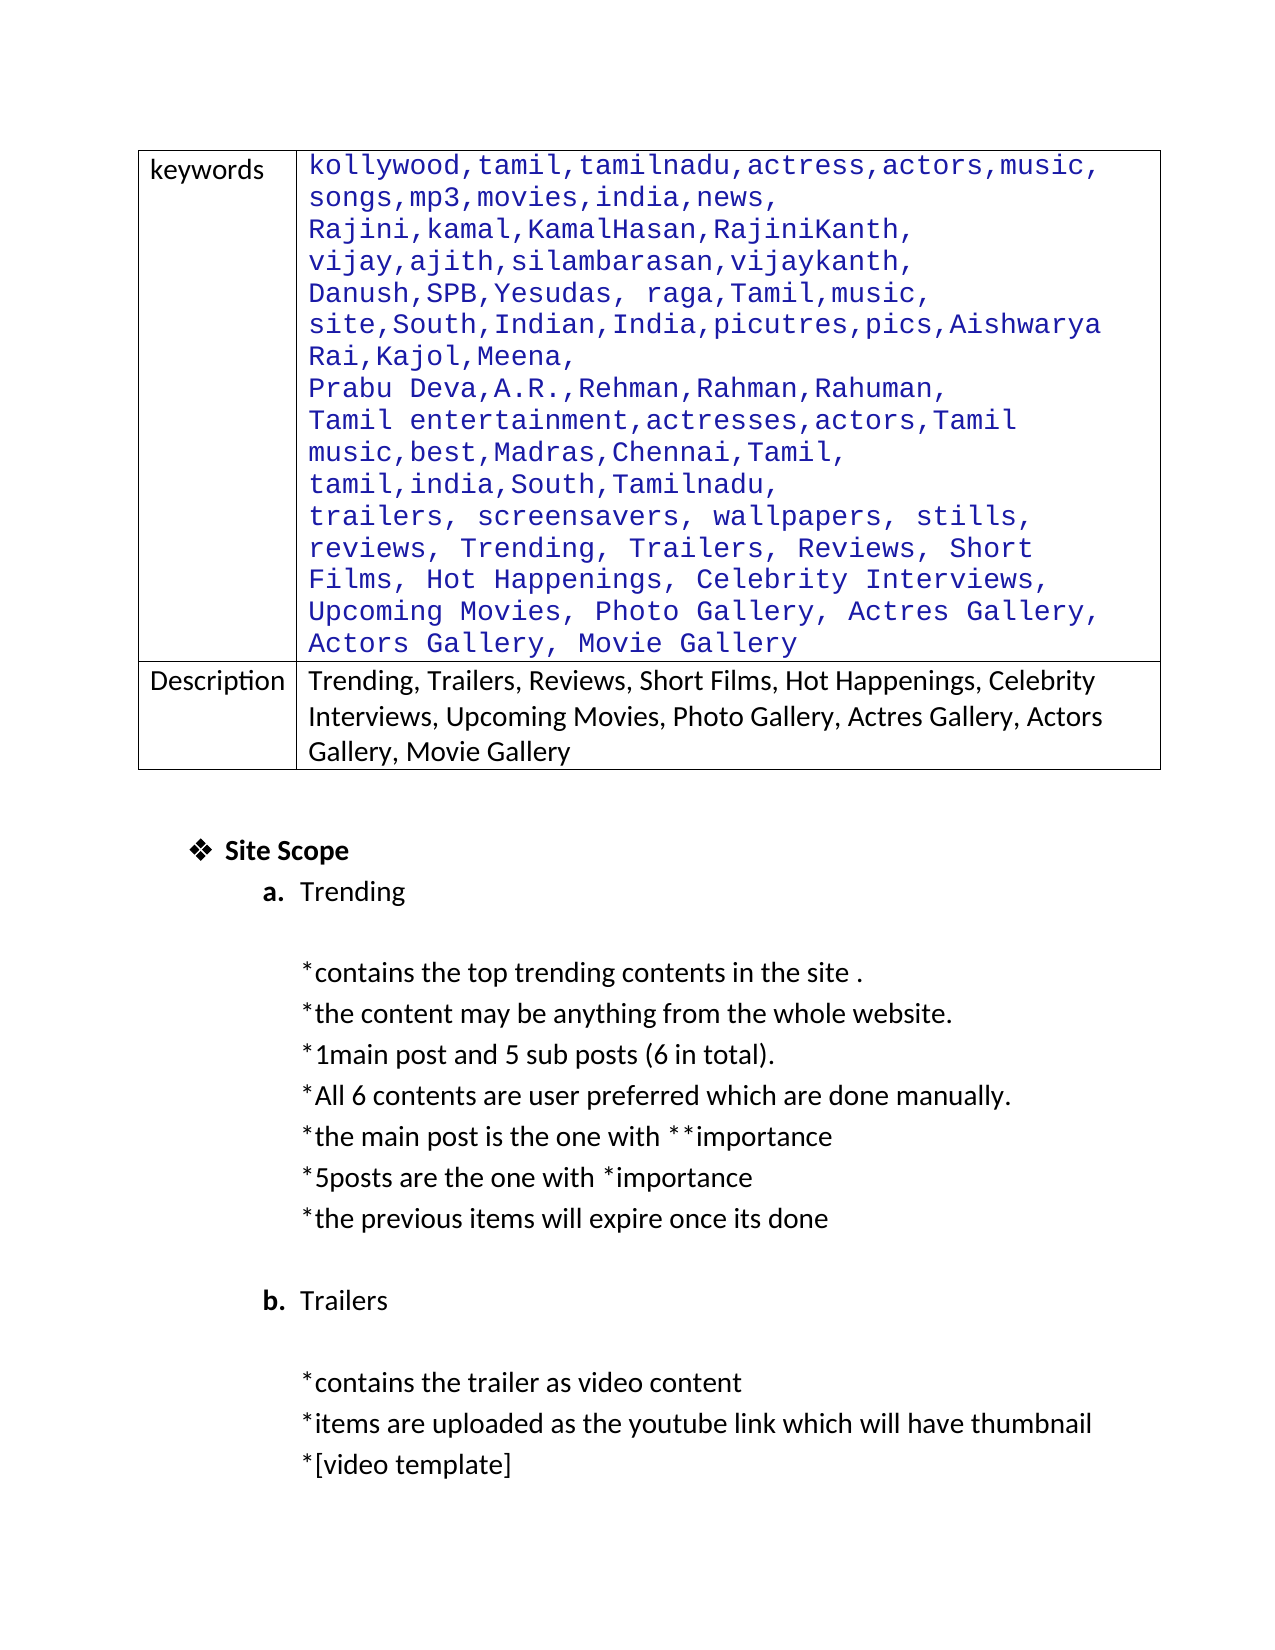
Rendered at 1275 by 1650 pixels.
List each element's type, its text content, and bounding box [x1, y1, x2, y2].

table_cell Description [139, 662, 296, 769]
list *the content may be anything from the whole website. [300, 996, 1125, 1031]
table_cell Trending, Trailers, Reviews, Short Films, Hot Happenings, Celebrity Interviews, Upcoming Movies, Photo Gallery, Actres Gallery, Actors Gallery, Movie Gallery [297, 662, 1160, 769]
list Site Scope [187, 832, 1125, 867]
list *the previous items will expire once its done [300, 1200, 1125, 1236]
list *contains the top trending contents in the site . [300, 954, 1125, 990]
table_header keywords [139, 151, 296, 661]
table_header kollywood,tamil,tamilnadu,actress,actors,music, songs,mp3,movies,india,news, Rajini,kamal,KamalHasan,RajiniKanth, vijay,ajith,silambarasan,vijaykanth, Danush,SPB,Yesudas, raga,Tamil,music, site,South,Indian,India,picutres,pics,Aishwarya Rai,Kajol,Meena, Prabu Deva,A.R.,Rehman,Rahman,Rahuman, Tamil entertainment,actresses,actors,Tamil music,best,Madras,Chennai,Tamil, tamil,india,South,Tamilnadu, trailers, screensavers, wallpapers, stills, reviews, Trending, Trailers, Reviews, Short Films, Hot Happenings, Celebrity Interviews, Upcoming Movies, Photo Gallery, Actres Gallery, Actors Gallery, Movie Gallery [297, 151, 1160, 661]
list Trending [262, 873, 1125, 908]
list *1main post and 5 sub posts (6 in total). [300, 1036, 1125, 1072]
list Trailers [262, 1282, 1125, 1318]
list *All 6 contents are user preferred which are done manually. [300, 1077, 1125, 1113]
list *[video template] [300, 1446, 1125, 1481]
list *contains the trailer as video content [300, 1364, 1125, 1399]
list *items are uploaded as the youtube link which will have thumbnail [300, 1405, 1125, 1441]
list *5posts are the one with *importance [300, 1159, 1125, 1195]
list *the main post is the one with **importance [300, 1118, 1125, 1154]
